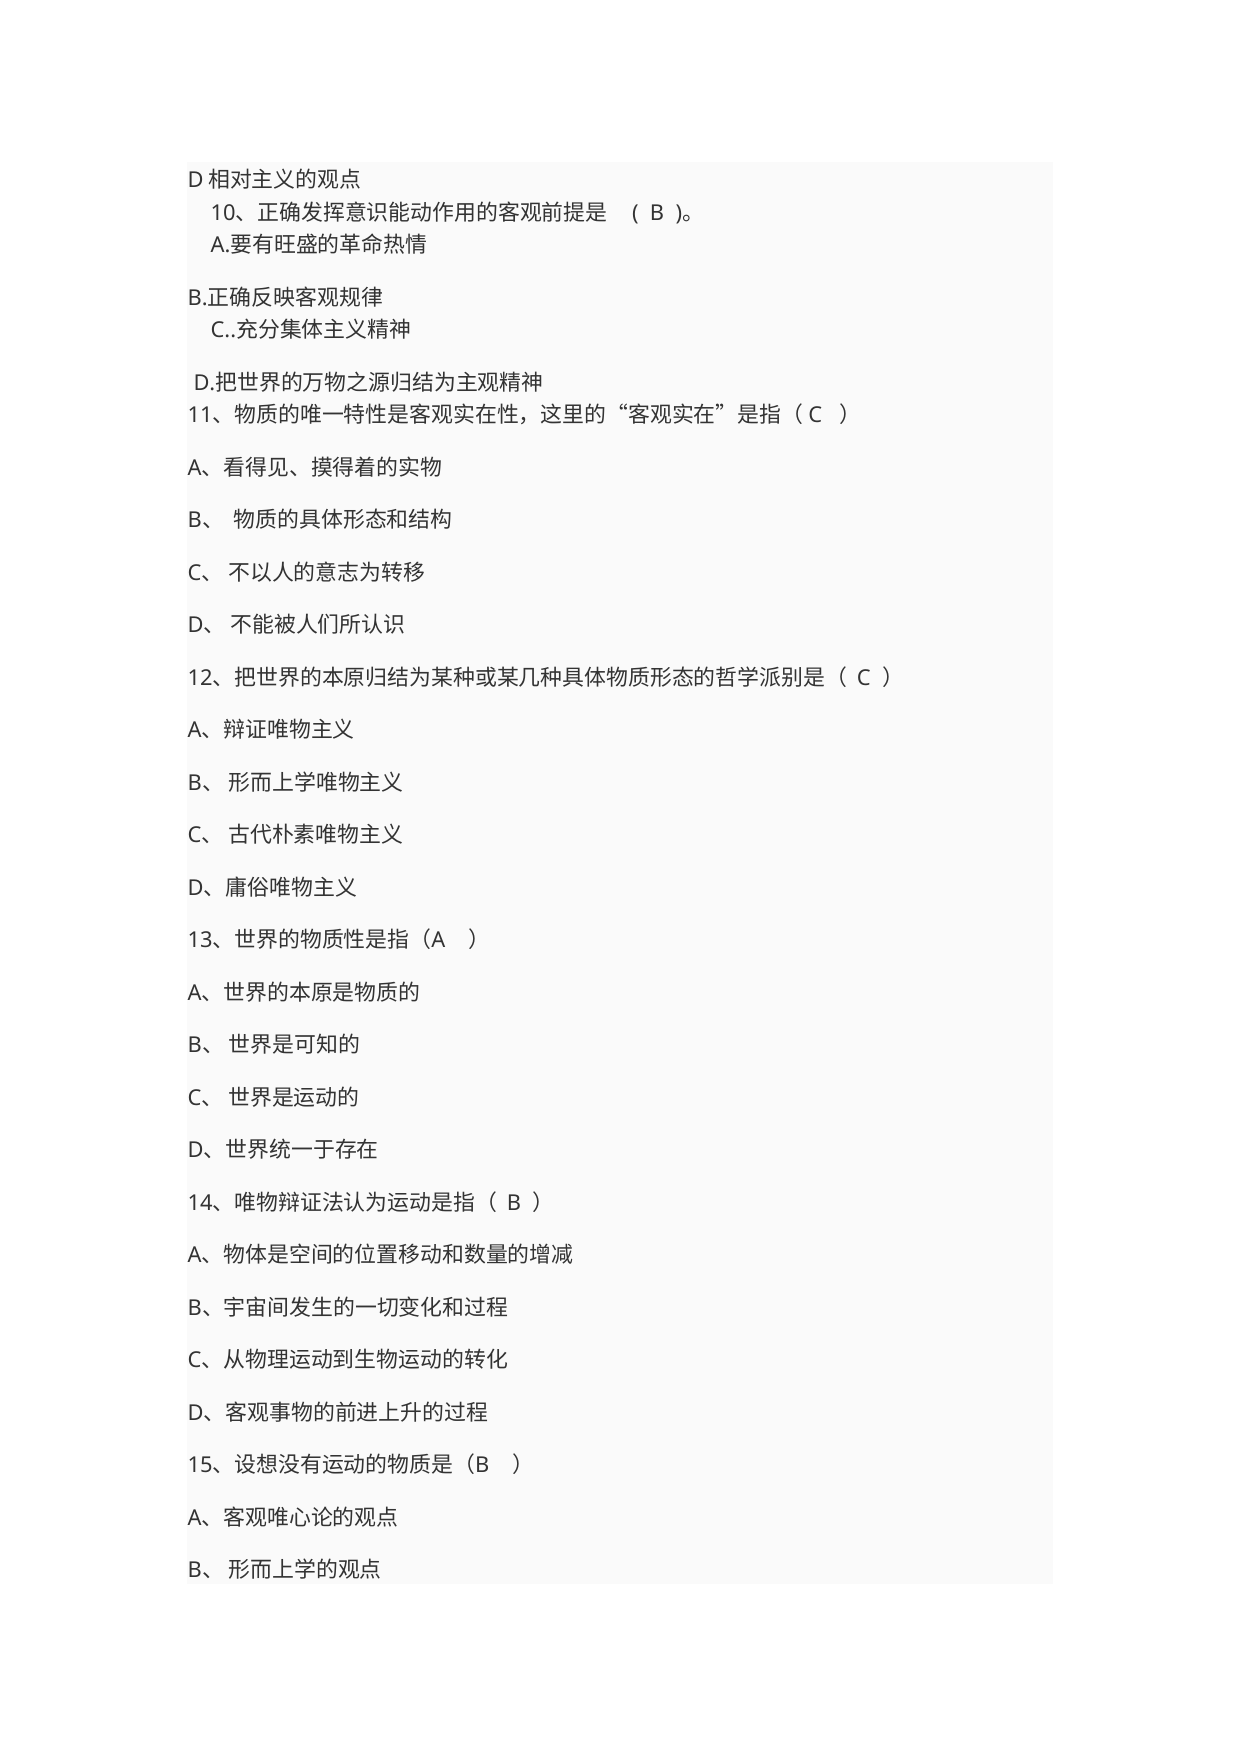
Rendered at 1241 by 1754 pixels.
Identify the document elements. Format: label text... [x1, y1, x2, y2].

text D、庸俗唯物主义 [187, 869, 1053, 902]
text 15、设想没有运动的物质是（B ） [187, 1447, 1053, 1479]
text D相对主义的观点 10、正确发挥意识能动作用的客观前提是 ( B )。 A.要有旺盛的革命热情 [187, 162, 1053, 259]
text A、辩证唯物主义 [187, 712, 1053, 744]
text 13、世界的物质性是指（A ） [187, 922, 1053, 954]
text A、世界的本原是物质的 [187, 974, 1053, 1007]
text B、 形而上学的观点 [187, 1552, 1053, 1584]
text C、 不以人的意志为转移 [187, 554, 1053, 587]
text B、 物质的具体形态和结构 [187, 502, 1053, 534]
text D.把世界的万物之源归结为主观精神 11、物质的唯一特性是客观实在性，这里的“客观实在”是指（ C ） [187, 364, 1053, 429]
text 14、唯物辩证法认为运动是指（ B ） [187, 1184, 1053, 1217]
text B、 形而上学唯物主义 [187, 764, 1053, 797]
text B、宇宙间发生的一切变化和过程 [187, 1289, 1053, 1322]
text D、客观事物的前进上升的过程 [187, 1394, 1053, 1427]
text A、物体是空间的位置移动和数量的增减 [187, 1237, 1053, 1269]
text C、从物理运动到生物运动的转化 [187, 1342, 1053, 1374]
text B、 世界是可知的 [187, 1027, 1053, 1059]
text C、 世界是运动的 [187, 1079, 1053, 1112]
text B.正确反映客观规律 C..充分集体主义精神 [187, 279, 1053, 344]
text A、看得见、摸得着的实物 [187, 449, 1053, 482]
text D、 不能被人们所认识 [187, 607, 1053, 639]
text D、世界统一于存在 [187, 1132, 1053, 1164]
text 12、把世界的本原归结为某种或某几种具体物质形态的哲学派别是（ C ） [187, 659, 1053, 692]
text A、客观唯心论的观点 [187, 1499, 1053, 1532]
text C、 古代朴素唯物主义 [187, 817, 1053, 849]
